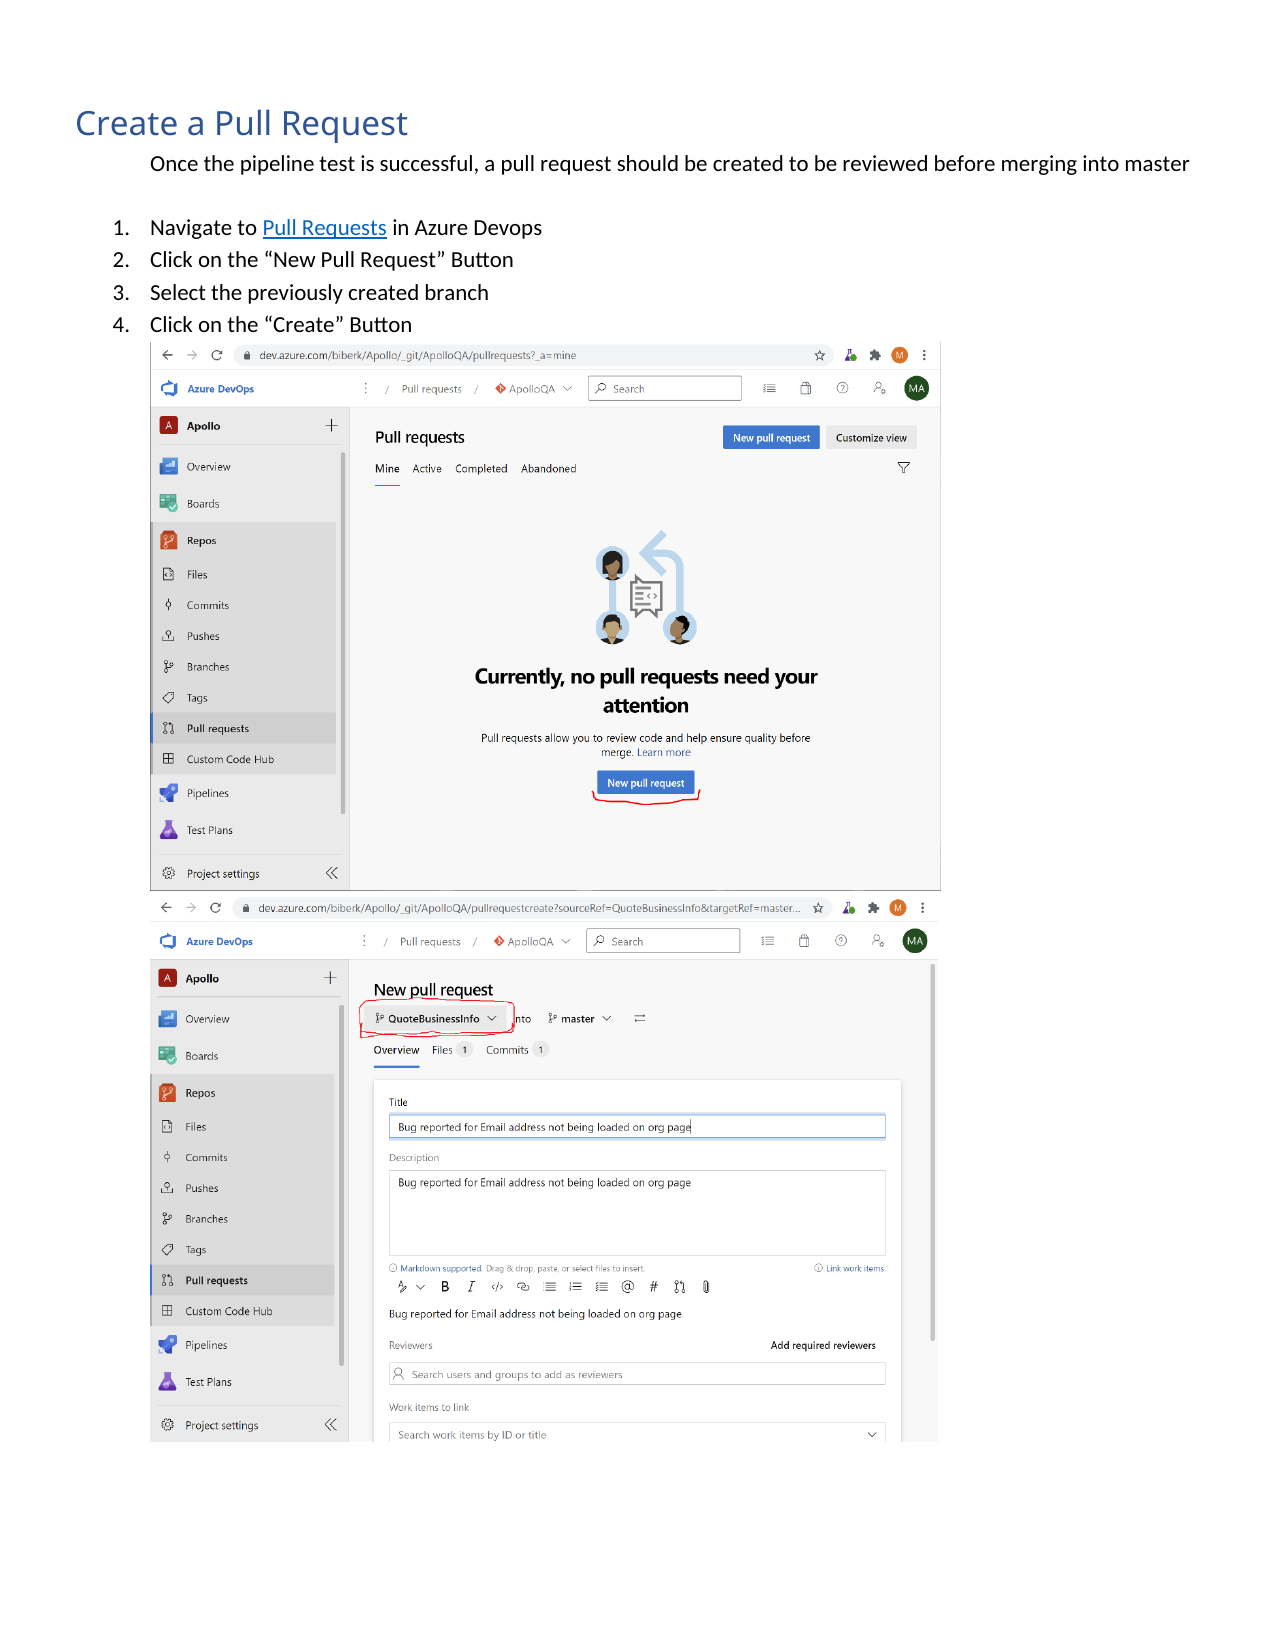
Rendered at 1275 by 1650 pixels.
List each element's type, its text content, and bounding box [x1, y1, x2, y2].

picture [150, 894, 938, 1442]
list Click on the “New Pull Request” Button [112, 246, 1200, 273]
list Select the previously created branch [112, 278, 1200, 306]
list Navigate to Pull Requests in Azure Devops [112, 213, 1200, 241]
list Once the pipeline test is successful, a pull request should be created to be reviewed before merging into master [150, 149, 1200, 177]
picture [150, 342, 941, 891]
subtitle Create a Pull Request [75, 100, 1200, 145]
list Click on the “Create” Button [112, 310, 1200, 338]
